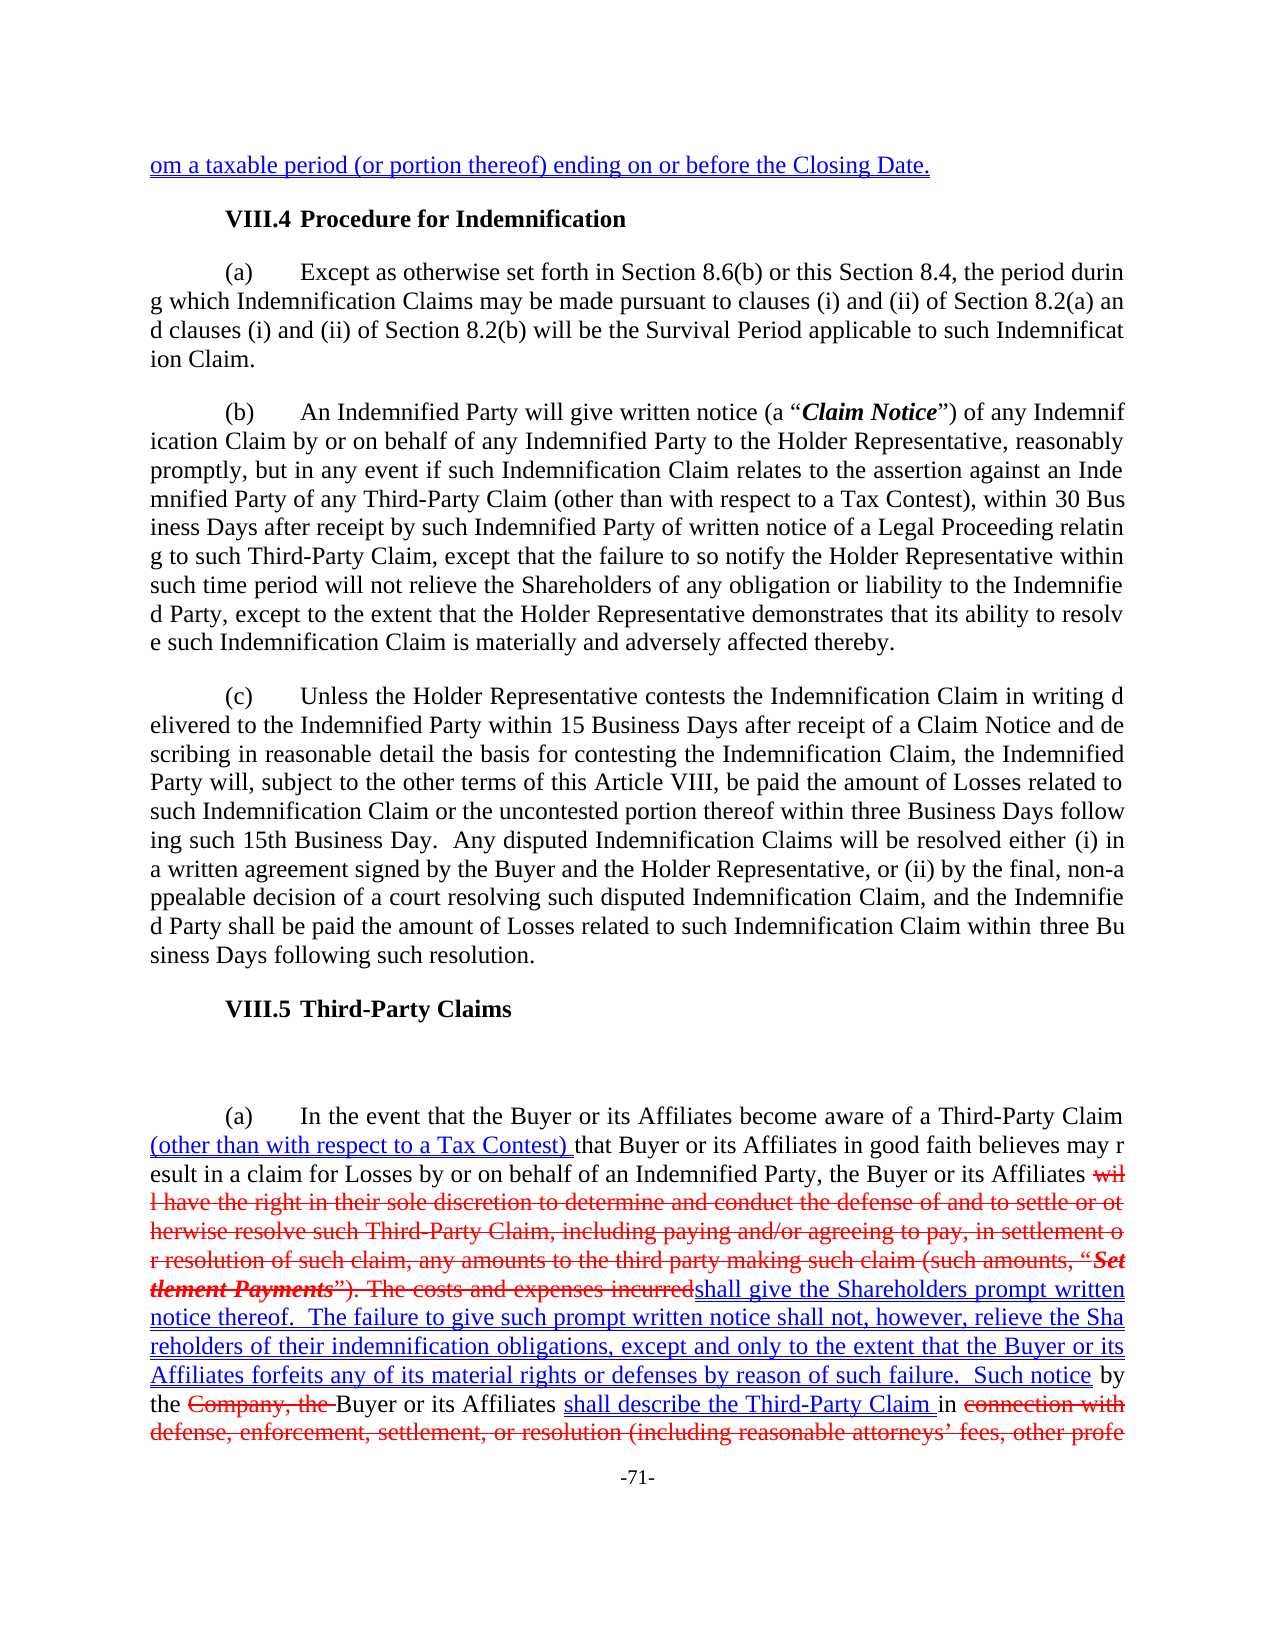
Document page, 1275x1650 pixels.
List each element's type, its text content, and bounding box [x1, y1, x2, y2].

text An Indemnified Party will give written notice (a “Claim Notice”) of any Indemnification Claim by or on behalf of any Indemnified Party to the Holder Representative, reasonably promptly, but in any event if such Indemnification Claim relates to the assertion against an Indemnified Party of any Third-Party Claim (other than with respect to a Tax Contest), within 30 Business Days after receipt by such Indemnified Party of written notice of a Legal Proceeding relating to such Third-Party Claim, except that the failure to so notify the Holder Representative within such time period will not relieve the Shareholders of any obligation or liability to the Indemnified Party, except to the extent that the Holder Representative demonstrates that its ability to resolve such Indemnification Claim is materially and adversely affected thereby. [150, 397, 1125, 656]
text Except as otherwise set forth in Section 8.6(b) or this Section 8.4, the period during which Indemnification Claims may be made pursuant to clauses (i) and (ii) of Section 8.2(a) and clauses (i) and (ii) of Section 8.2(b) will be the Survival Period applicable to such Indemnification Claim. [150, 257, 1125, 372]
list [150, 1101, 1125, 1327]
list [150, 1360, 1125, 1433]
text Third-Party Claims [225, 994, 1125, 1022]
text Procedure for Indemnification [225, 204, 1125, 232]
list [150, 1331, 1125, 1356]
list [150, 150, 1125, 179]
text Unless the Holder Representative contests the Indemnification Claim in writing delivered to the Indemnified Party within 15 Business Days after receipt of a Claim Notice and describing in reasonable detail the basis for contesting the Indemnification Claim, the Indemnified Party will, subject to the other terms of this Article VIII, be paid the amount of Losses related to such Indemnification Claim or the uncontested portion thereof within three Business Days following such 15th Business Day. Any disputed Indemnification Claims will be resolved either (i) in a written agreement signed by the Buyer and the Holder Representative, or (ii) by the final, non-appealable decision of a court resolving such disputed Indemnification Claim, and the Indemnified Party shall be paid the amount of Losses related to such Indemnification Claim within three Business Days following such resolution. [150, 681, 1125, 969]
